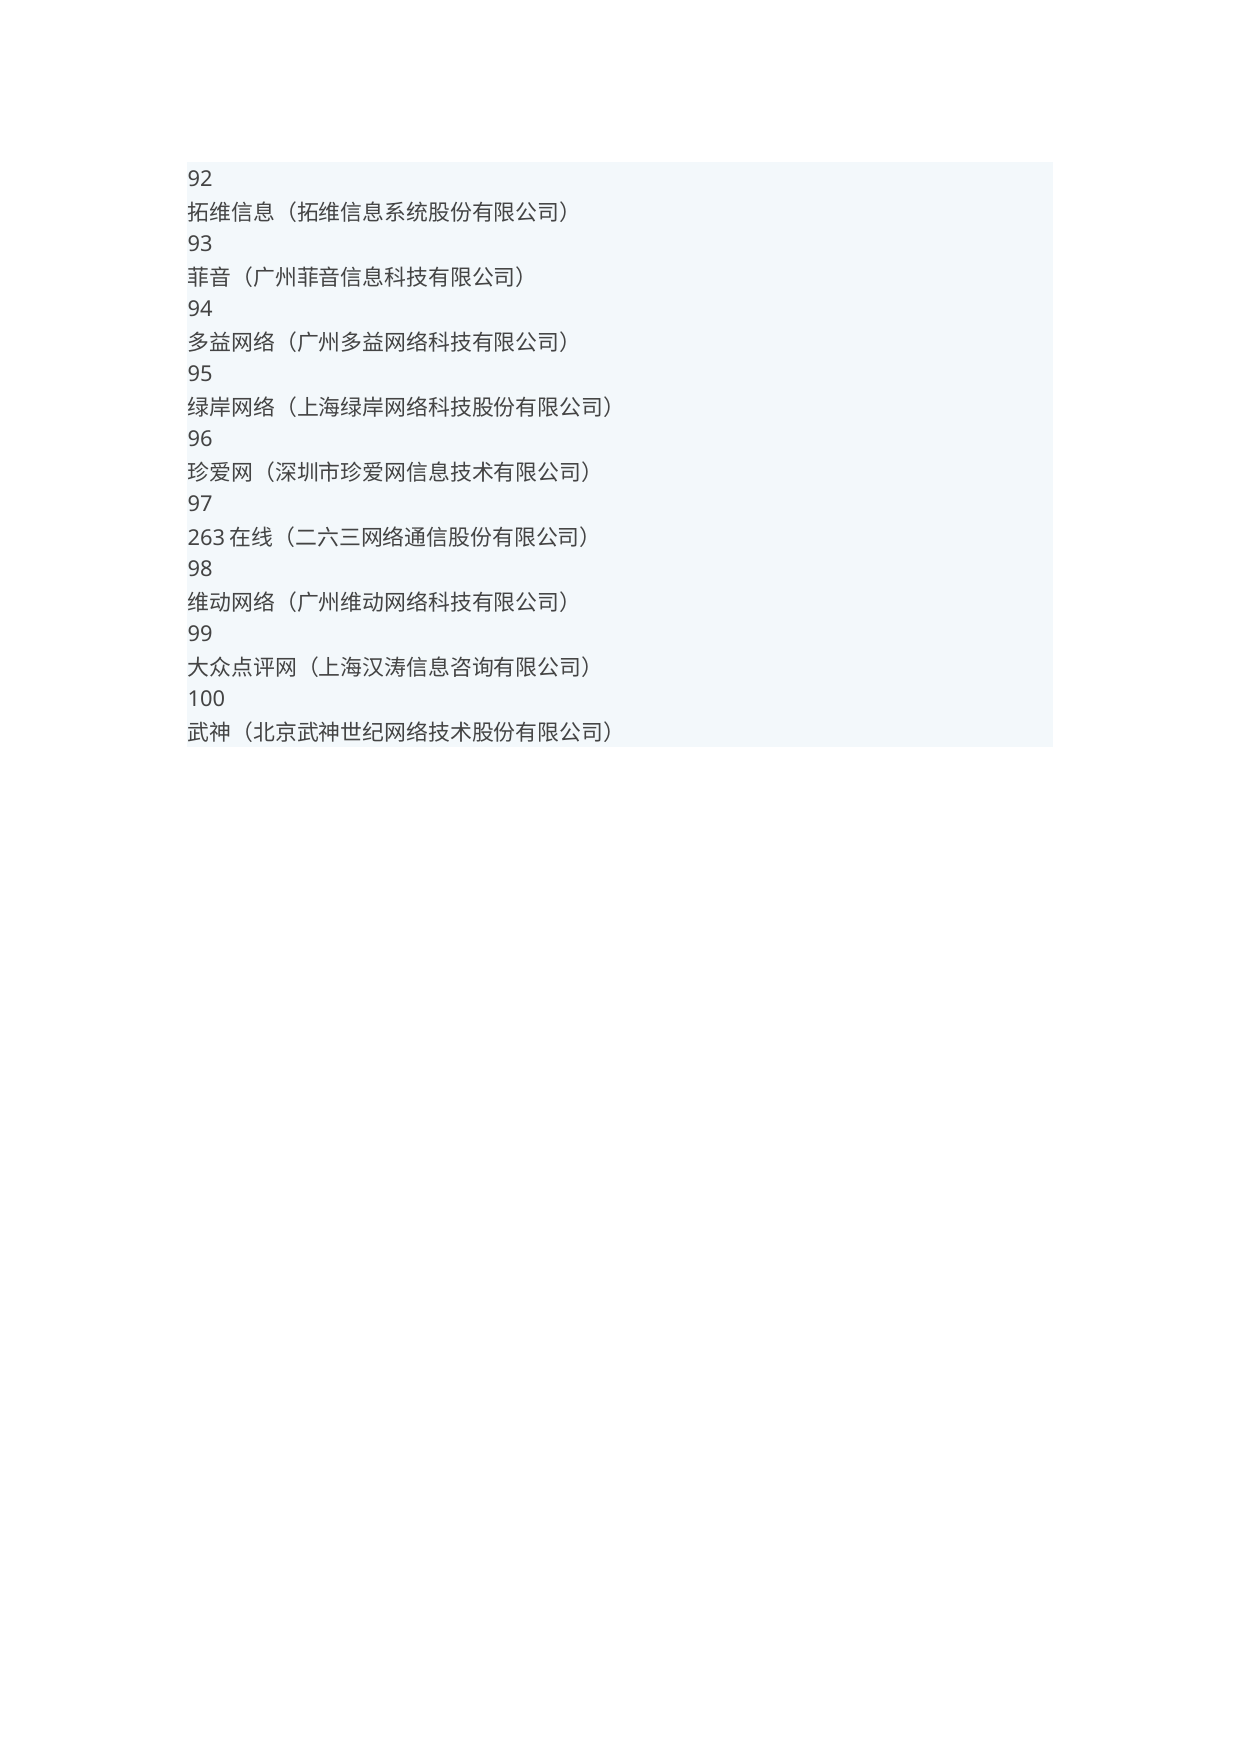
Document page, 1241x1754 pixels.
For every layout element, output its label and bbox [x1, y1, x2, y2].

text [187, 162, 1053, 747]
